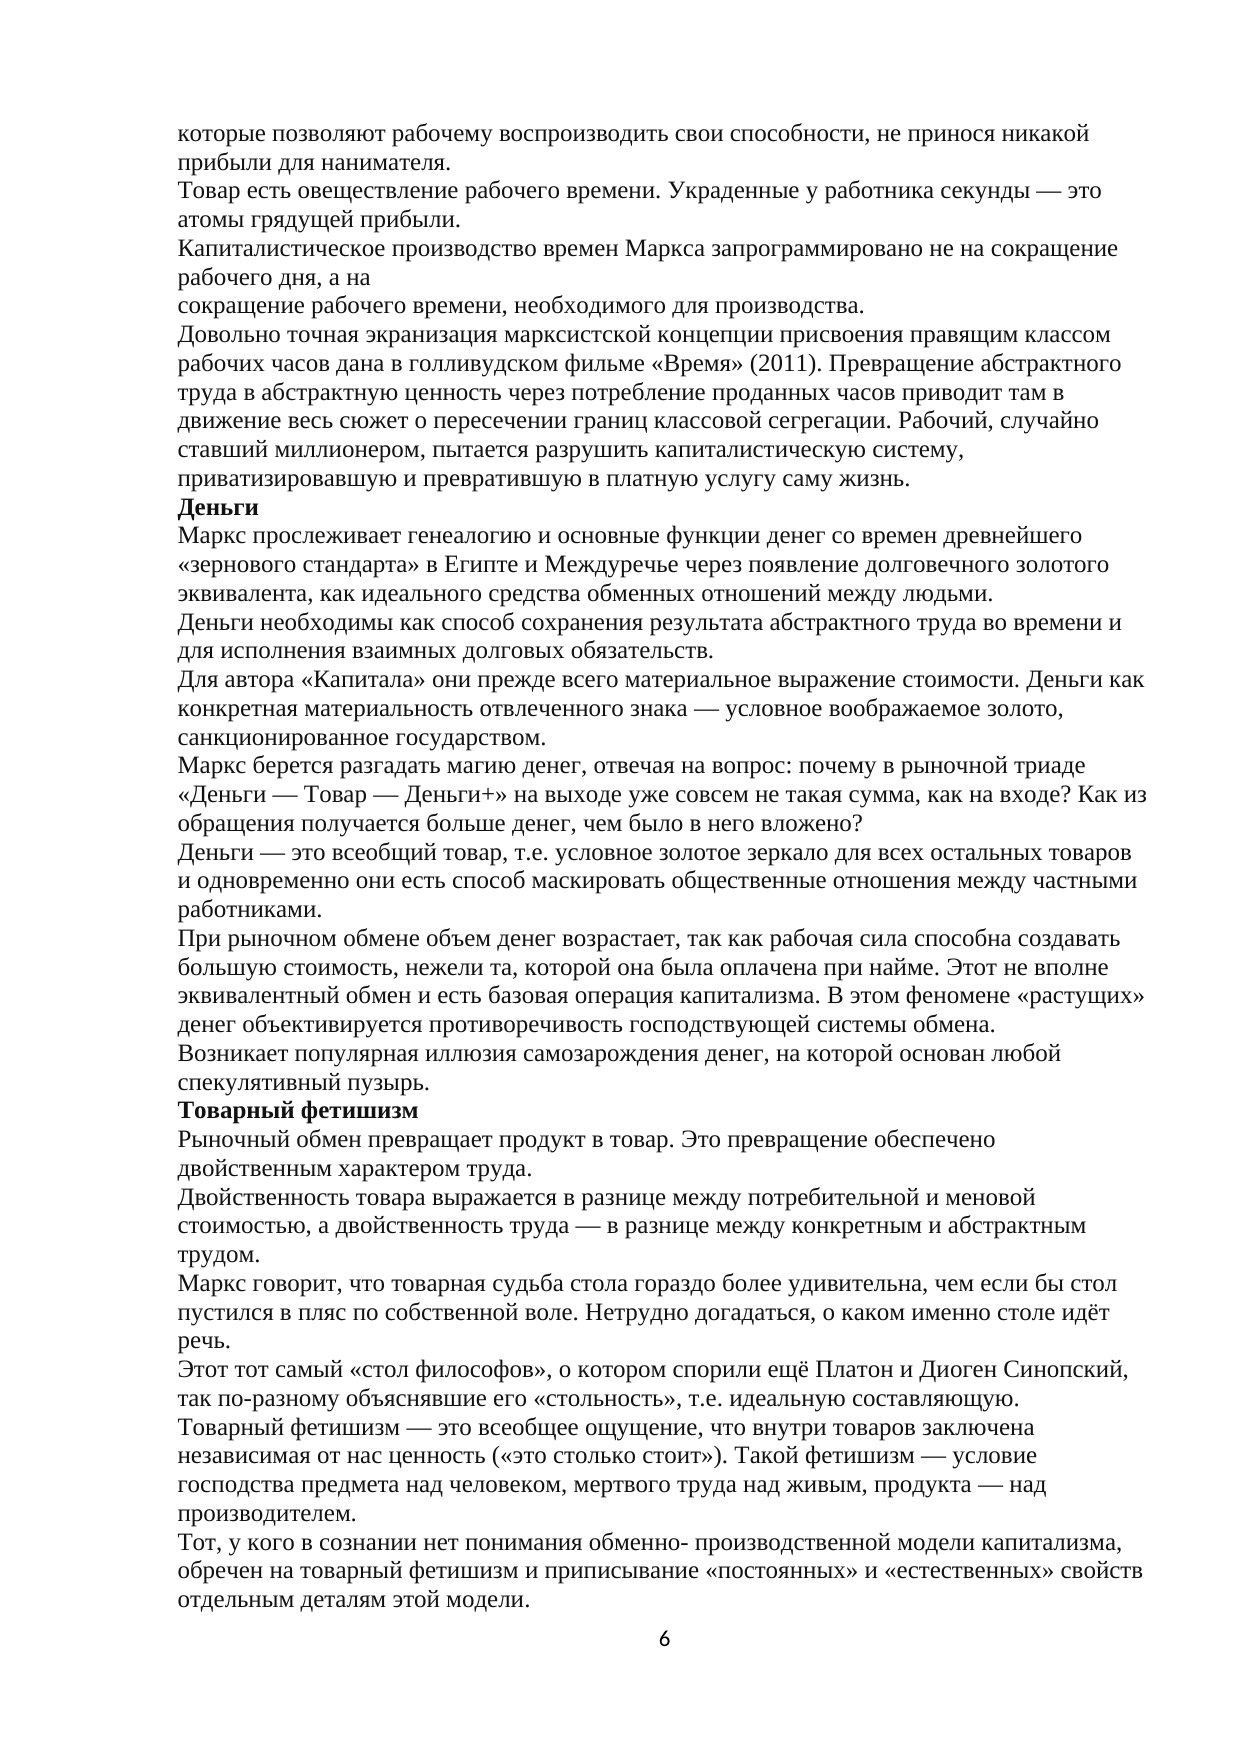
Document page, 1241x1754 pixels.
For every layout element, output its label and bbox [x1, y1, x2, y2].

text [177, 118, 1152, 1613]
